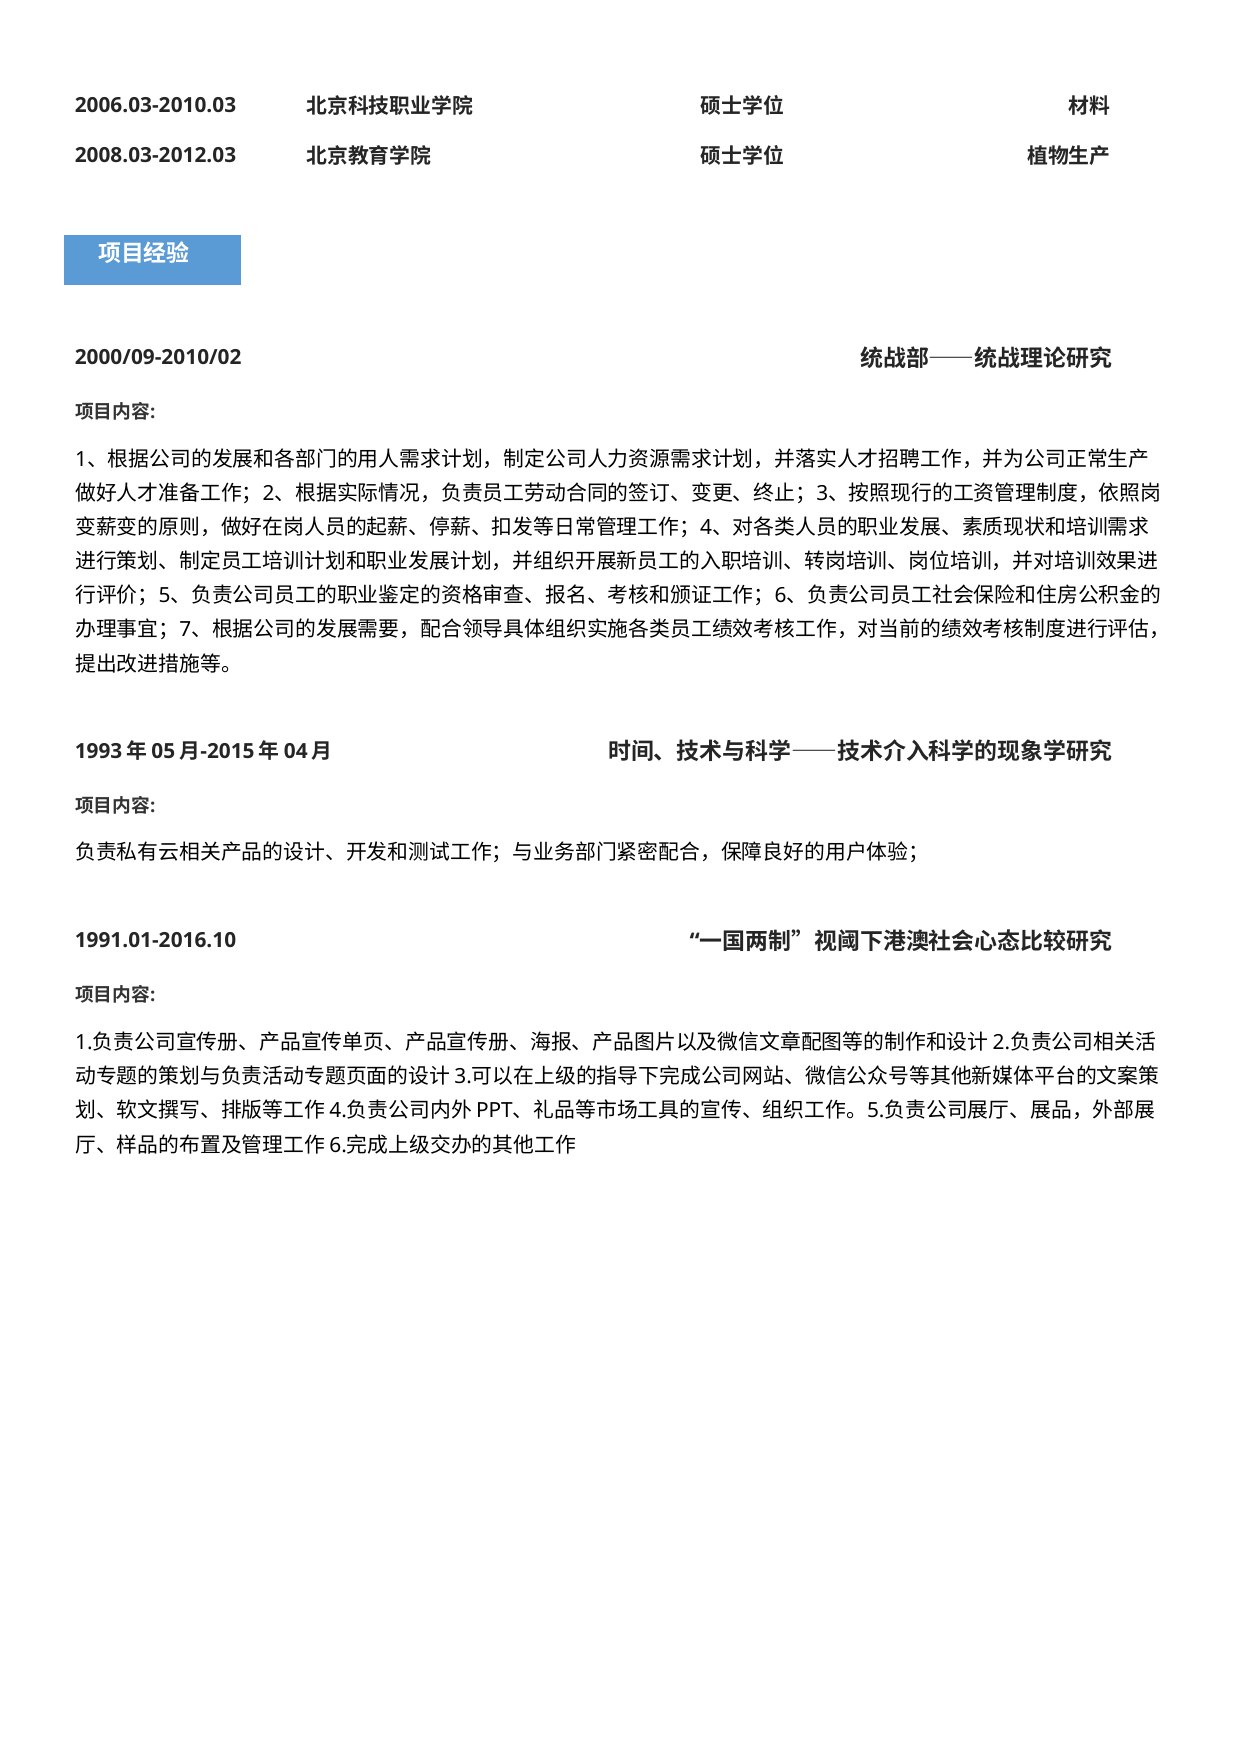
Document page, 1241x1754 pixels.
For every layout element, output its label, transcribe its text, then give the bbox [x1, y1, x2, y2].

table_cell 硕士学位 [595, 79, 795, 129]
table_cell 材料 [795, 79, 1122, 129]
text 项目内容: [75, 977, 1165, 1011]
text 项目内容: [75, 394, 1165, 428]
table_header 项目经验 [64, 235, 241, 285]
text 项目内容: [75, 787, 1165, 821]
table_cell 植物生产 [795, 129, 1122, 179]
table_cell 硕士学位 [595, 129, 795, 179]
table_header “一国两制”视阈下港澳社会心态比较研究 [553, 914, 1123, 964]
text 1.负责公司宣传册、产品宣传单页、产品宣传册、海报、产品图片以及微信文章配图等的制作和设计2.负责公司相关活动专题的策划与负责活动专题页面的设计3.可以在上级的指导下完成公司网站、微信公众号等其他新媒体平台的文案策划、软文撰写、排版等工作4.负责公司内外PPT、礼品等市场工具的宣传、组织工作。5.负责公司展厅、展品，外部展厅、样品的布置及管理工作6.完成上级交办的其他工作 [75, 1023, 1165, 1159]
table_cell 2006.03-2010.03 [63, 79, 295, 129]
table_header 1991.01-2016.10 [63, 914, 553, 964]
text 负责私有云相关产品的设计、开发和测试工作；与业务部门紧密配合，保障良好的用户体验； [75, 834, 1165, 868]
table_header 1993年05月-2015年04月 [63, 725, 553, 775]
table_cell 北京科技职业学院 [295, 79, 595, 129]
table_header 统战部——统战理论研究 [553, 331, 1123, 381]
table_header 时间、技术与科学——技术介入科学的现象学研究 [553, 725, 1123, 775]
table_cell 2008.03-2012.03 [63, 129, 295, 179]
text 1、根据公司的发展和各部门的用人需求计划，制定公司人力资源需求计划，并落实人才招聘工作，并为公司正常生产做好人才准备工作；2、根据实际情况，负责员工劳动合同的签订、变更、终止；3、按照现行的工资管理制度，依照岗变薪变的原则，做好在岗人员的起薪、停薪、扣发等日常管理工作；4、对各类人员的职业发展、素质现状和培训需求进行策划、制定员工培训计划和职业发展计划，并组织开展新员工的入职培训、转岗培训、岗位培训，并对培训效果进行评价；5、负责公司员工的职业鉴定的资格审查、报名、考核和颁证工作；6、负责公司员工社会保险和住房公积金的办理事宜；7、根据公司的发展需要，配合领导具体组织实施各类员工绩效考核工作，对当前的绩效考核制度进行评估，提出改进措施等。 [75, 440, 1165, 678]
table_cell 北京教育学院 [295, 129, 595, 179]
table_header 2000/09-2010/02 [63, 331, 553, 381]
